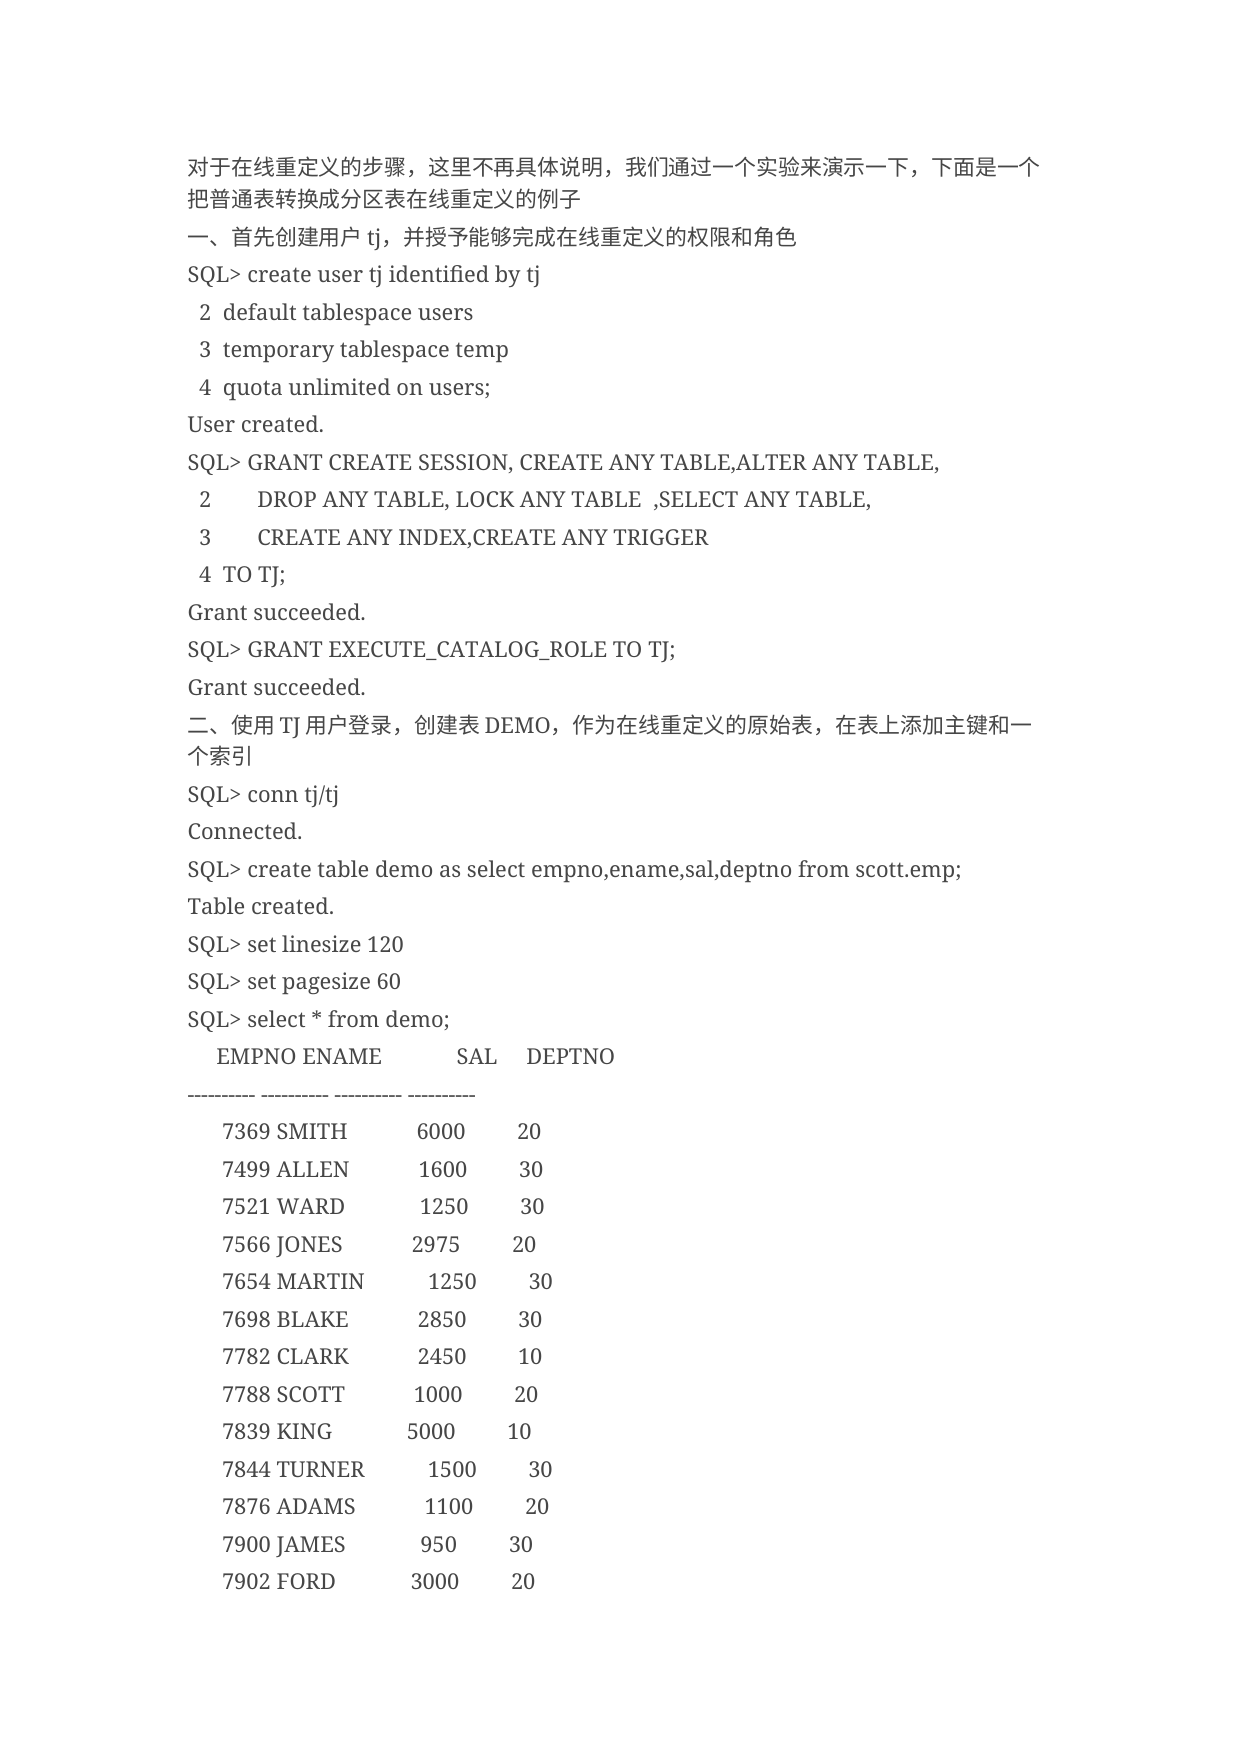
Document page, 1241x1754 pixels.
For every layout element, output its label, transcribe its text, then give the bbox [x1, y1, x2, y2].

text 对于在线重定义的步骤，这里不再具体说明，我们通过一个实验来演示一下，下面是一个把普通表转换成分区表在线重定义的例子 [187, 150, 1053, 213]
text ---------- ---------- ---------- ---------- [187, 1077, 1053, 1108]
text SQL> GRANT EXECUTE_CATALOG_ROLE TO TJ; [187, 633, 1053, 664]
text Connected. [187, 815, 1053, 846]
text 3 CREATE ANY INDEX,CREATE ANY TRIGGER [187, 520, 1053, 551]
text Grant succeeded. [187, 670, 1053, 701]
text Table created. [187, 890, 1053, 921]
text SQL> conn tj/tj [187, 777, 1053, 808]
text 7839 KING 5000 10 [187, 1415, 1053, 1446]
text SQL> create table demo as select empno,ename,sal,deptno from scott.emp; [187, 852, 1053, 883]
text Grant succeeded. [187, 595, 1053, 626]
text 二、使用TJ用户登录，创建表DEMO，作为在线重定义的原始表，在表上添加主键和一个索引 [187, 708, 1053, 771]
text EMPNO ENAME SAL DEPTNO [187, 1040, 1053, 1071]
text 7499 ALLEN 1600 30 [187, 1152, 1053, 1183]
text 3 temporary tablespace temp [187, 333, 1053, 364]
text 7521 WARD 1250 30 [187, 1190, 1053, 1221]
text SQL> GRANT CREATE SESSION, CREATE ANY TABLE,ALTER ANY TABLE, [187, 445, 1053, 476]
text 7788 SCOTT 1000 20 [187, 1377, 1053, 1408]
text SQL> create user tj identified by tj [187, 258, 1053, 289]
text 7566 JONES 2975 20 [187, 1227, 1053, 1258]
text SQL> set pagesize 60 [187, 965, 1053, 996]
text 4 TO TJ; [187, 558, 1053, 589]
text 7844 TURNER 1500 30 [187, 1452, 1053, 1483]
text 7876 ADAMS 1100 20 [187, 1490, 1053, 1521]
text 7900 JAMES 950 30 [187, 1527, 1053, 1558]
text 7782 CLARK 2450 10 [187, 1340, 1053, 1371]
text 7698 BLAKE 2850 30 [187, 1302, 1053, 1333]
text 一、首先创建用户tj，并授予能够完成在线重定义的权限和角色 [187, 219, 1053, 251]
text SQL> select * from demo; [187, 1002, 1053, 1033]
text 4 quota unlimited on users; [187, 370, 1053, 401]
text 7654 MARTIN 1250 30 [187, 1265, 1053, 1296]
text 2 default tablespace users [187, 295, 1053, 326]
text 7902 FORD 3000 20 [187, 1565, 1053, 1596]
text 7369 SMITH 6000 20 [187, 1115, 1053, 1146]
text SQL> set linesize 120 [187, 927, 1053, 958]
text User created. [187, 408, 1053, 439]
text 2 DROP ANY TABLE, LOCK ANY TABLE ,SELECT ANY TABLE, [187, 483, 1053, 514]
